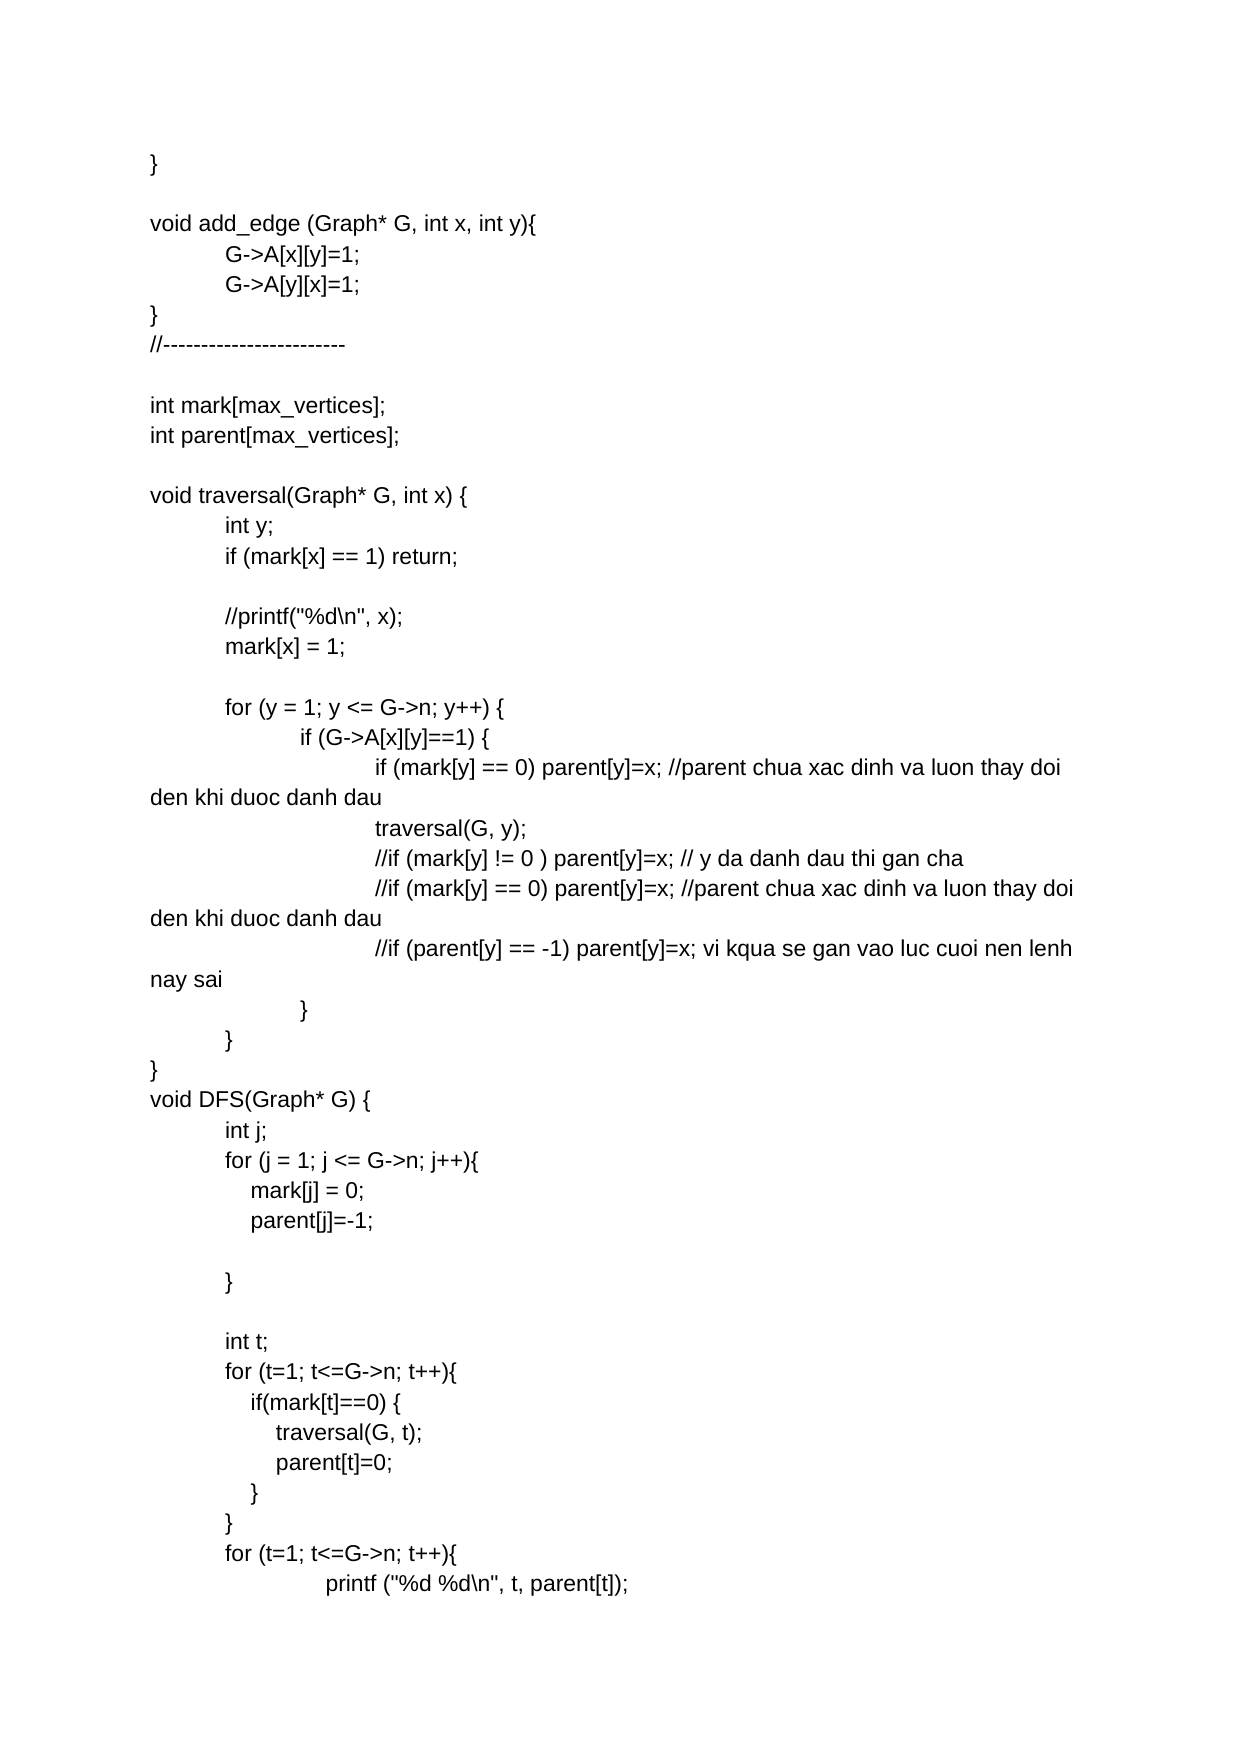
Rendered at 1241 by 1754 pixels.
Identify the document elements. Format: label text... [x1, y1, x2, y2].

text int j; [150, 1117, 1090, 1143]
text //------------------------ [150, 331, 1090, 358]
text //if (mark[y] != 0 ) parent[y]=x; // y da danh dau thi gan cha [150, 845, 1090, 871]
text parent[j]=-1; [150, 1207, 1090, 1234]
text void traversal(Graph* G, int x) { [150, 482, 1090, 509]
text traversal(G, t); [150, 1419, 1090, 1445]
text if (mark[y] == 0) parent[y]=x; //parent chua xac dinh va luon thay doi den khi duoc danh dau [150, 754, 1090, 811]
text printf ("%d %d\n", t, parent[t]); [150, 1570, 1090, 1596]
text int parent[max_vertices]; [150, 422, 1090, 448]
text G->A[y][x]=1; [150, 271, 1090, 297]
text for (j = 1; j <= G->n; j++){ [150, 1147, 1090, 1173]
text } [150, 1509, 1090, 1536]
text if (G->A[x][y]==1) { [150, 724, 1090, 750]
text } [150, 1026, 1090, 1052]
text mark[j] = 0; [150, 1177, 1090, 1203]
text if(mark[t]==0) { [150, 1388, 1090, 1415]
text for (t=1; t<=G->n; t++){ [150, 1539, 1090, 1566]
text parent[t]=0; [150, 1449, 1090, 1475]
text } [150, 1268, 1090, 1294]
text void add_edge (Graph* G, int x, int y){ [150, 210, 1090, 237]
text } [150, 301, 1090, 327]
text } [150, 996, 1090, 1022]
text if (mark[x] == 1) return; [150, 543, 1090, 569]
text //if (mark[y] == 0) parent[y]=x; //parent chua xac dinh va luon thay doi den khi duoc danh dau [150, 875, 1090, 932]
text int y; [150, 512, 1090, 539]
text G->A[x][y]=1; [150, 241, 1090, 267]
text int t; [150, 1328, 1090, 1354]
text traversal(G, y); [150, 814, 1090, 841]
text for (t=1; t<=G->n; t++){ [150, 1358, 1090, 1385]
text mark[x] = 1; [150, 633, 1090, 660]
text for (y = 1; y <= G->n; y++) { [150, 694, 1090, 720]
text //printf("%d\n", x); [150, 603, 1090, 629]
text } [150, 1056, 1090, 1083]
text int mark[max_vertices]; [150, 392, 1090, 418]
text //if (parent[y] == -1) parent[y]=x; vi kqua se gan vao luc cuoi nen lenh nay sai [150, 935, 1090, 992]
text } [150, 1479, 1090, 1506]
text void DFS(Graph* G) { [150, 1086, 1090, 1113]
text } [150, 150, 1090, 176]
